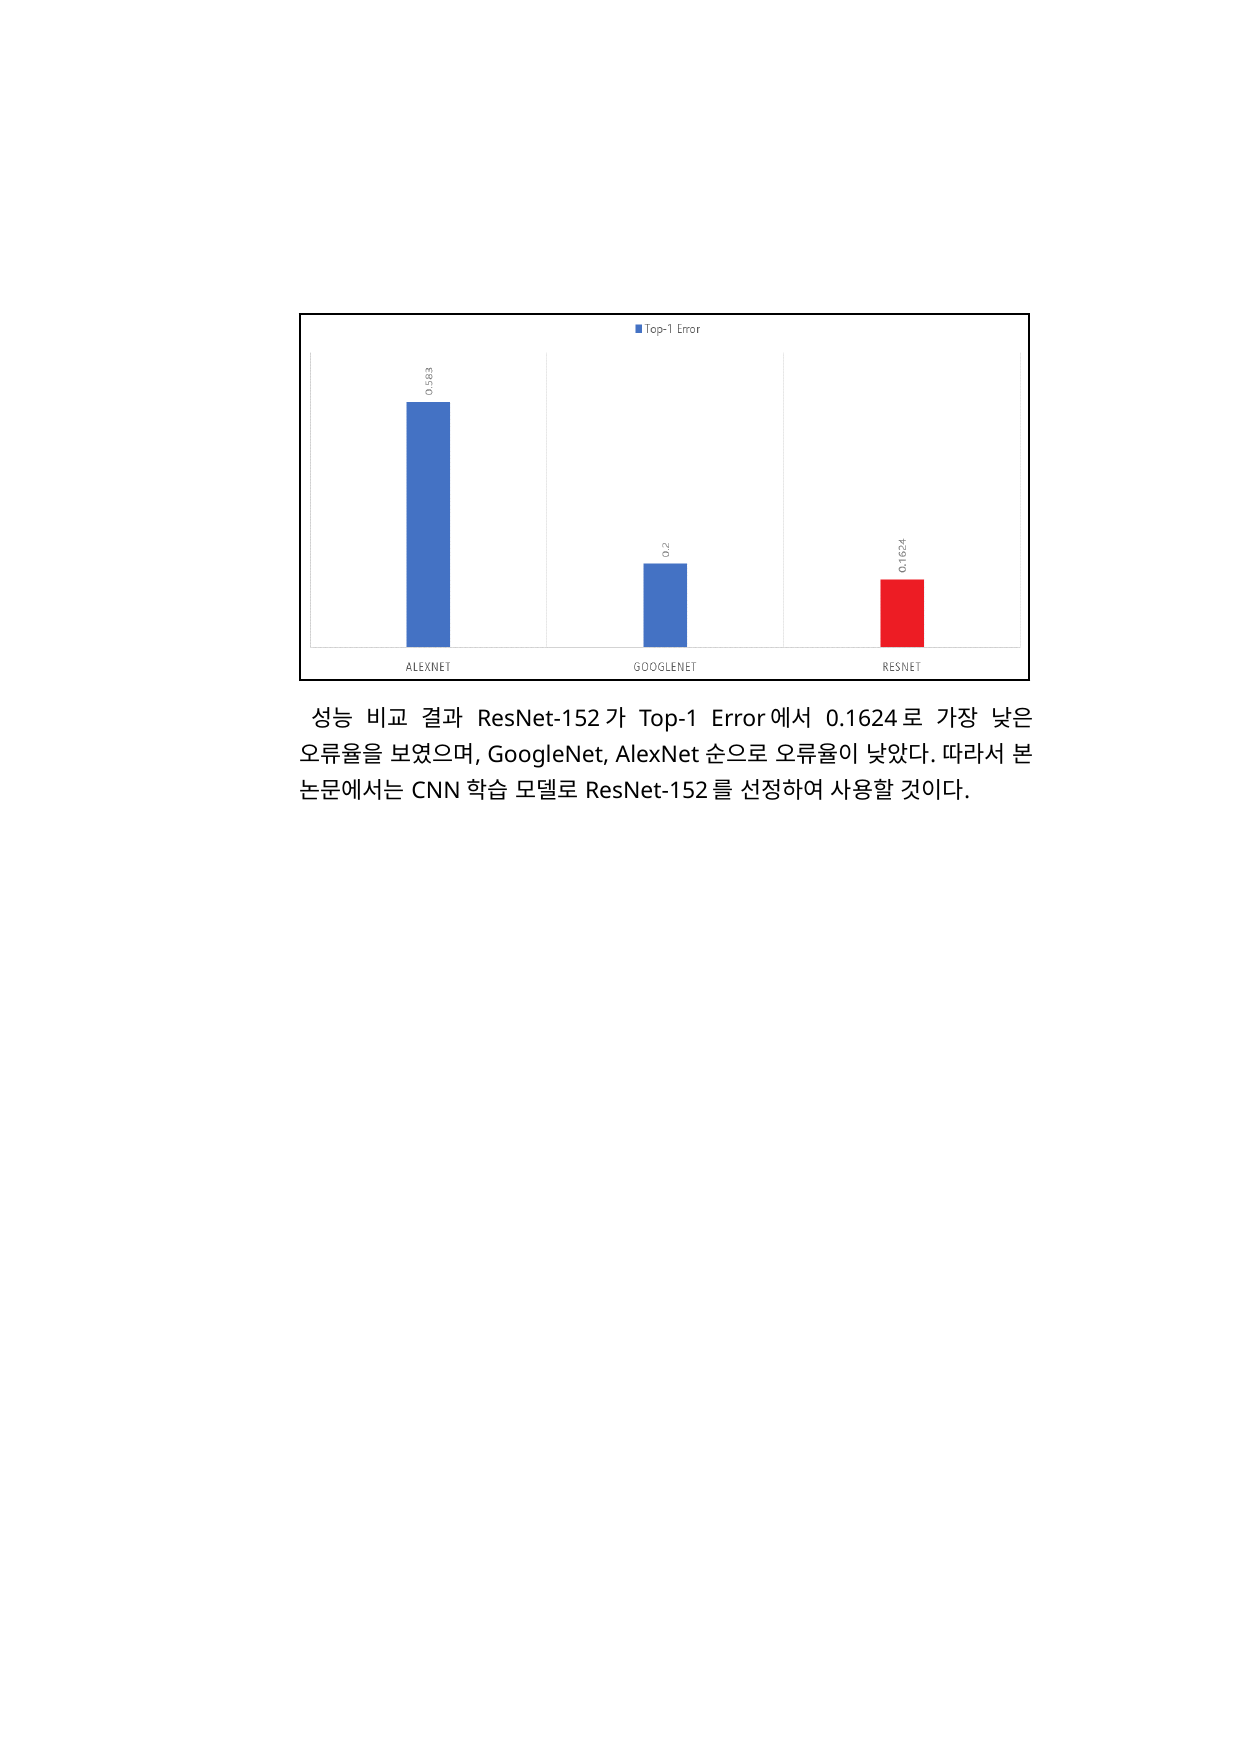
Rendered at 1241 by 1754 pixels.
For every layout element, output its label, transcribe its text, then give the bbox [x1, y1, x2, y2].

picture [301, 315, 1028, 679]
text 성능 비교 결과 ResNet-152가 Top-1 Error에서 0.1624로 가장 낮은 오류율을 보였으며, GoogleNet, AlexNet 순으로 오류율이 낮았다. 따라서 본 논문에서는 CNN 학습 모델로 ResNet-152를 선정하여 사용할 것이다. [298, 700, 1033, 806]
